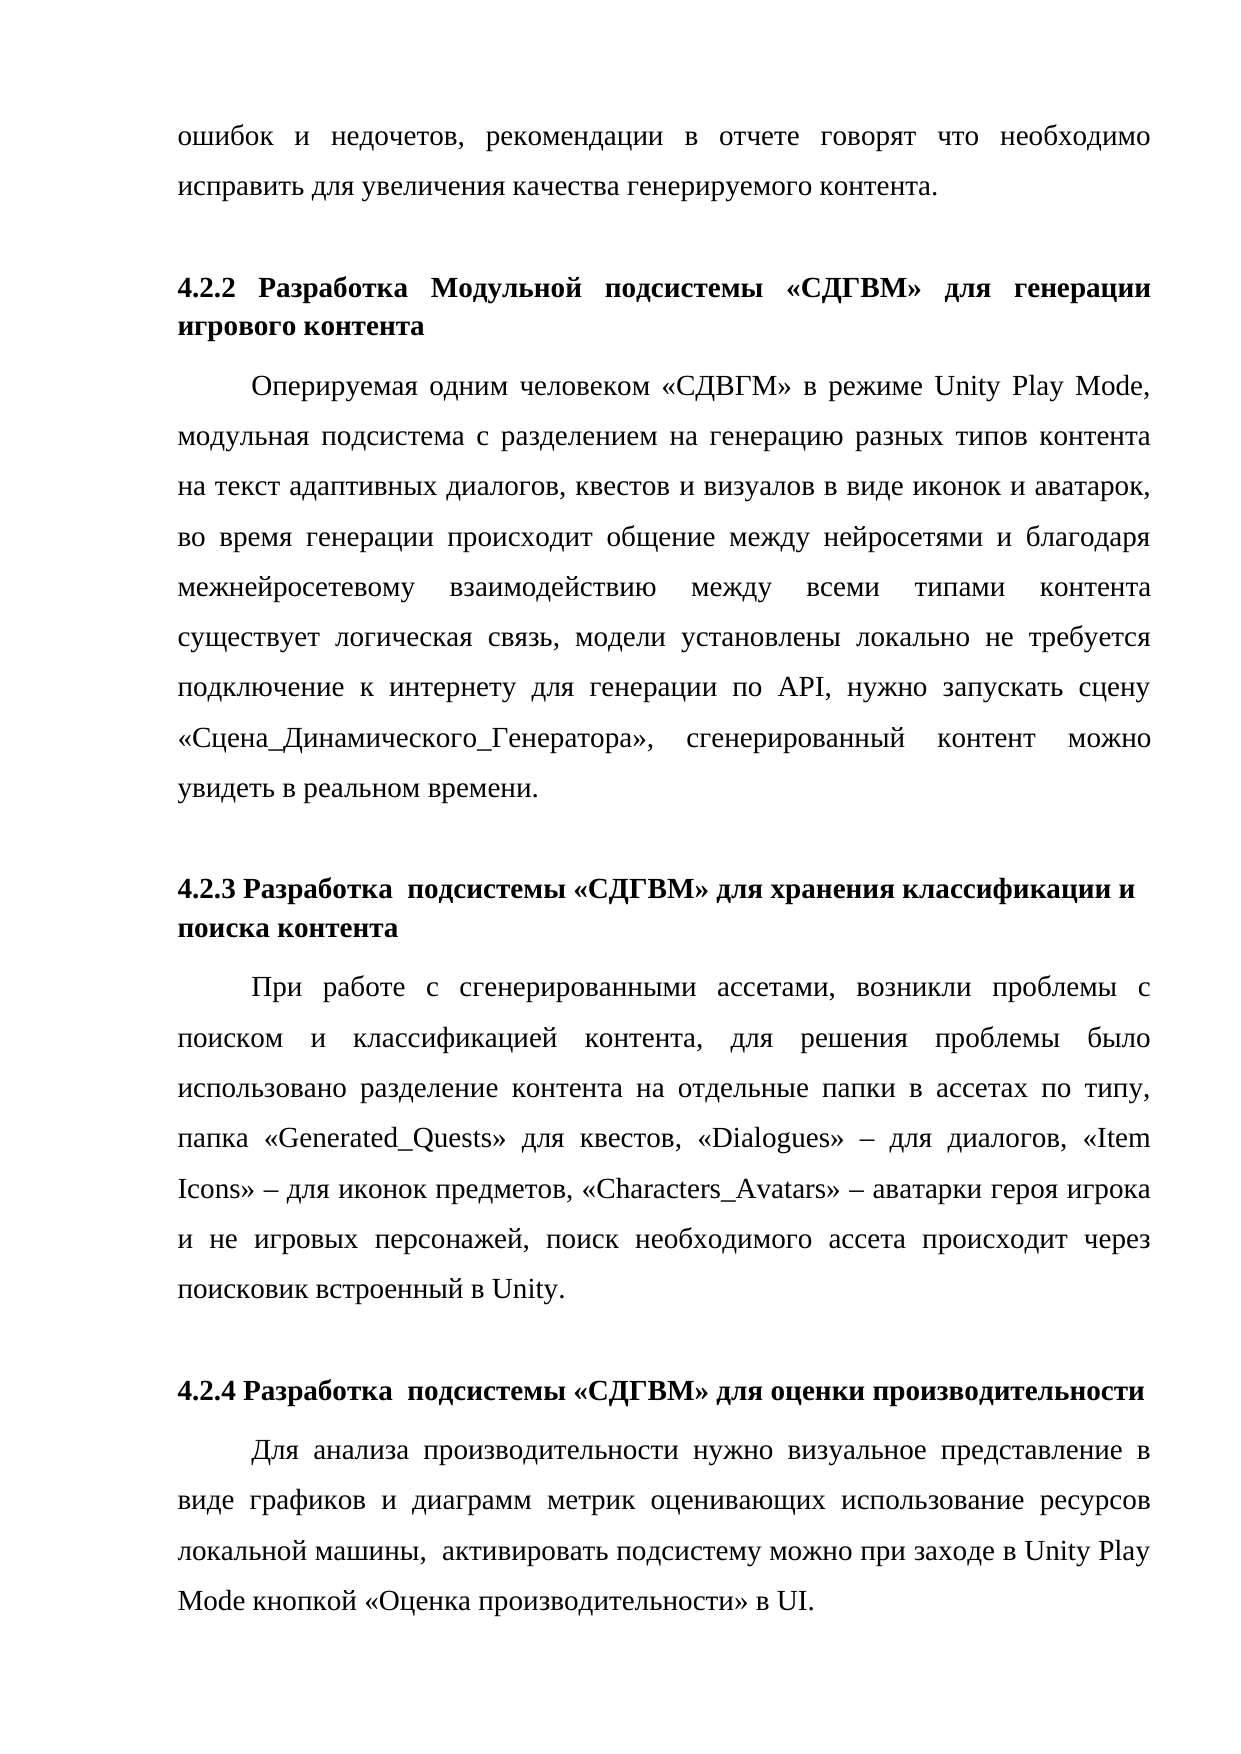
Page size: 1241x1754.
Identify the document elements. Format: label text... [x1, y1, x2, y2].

text Для анализа производительности нужно визуальное представление в виде графиков и диаграмм метрик оценивающих использование ресурсов локальной машины, активировать подсистему можно при заходе в Unity Play Mode кнопкой «Оценка производительности» в UI. [177, 1432, 1152, 1617]
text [177, 118, 1152, 202]
text 4.2.4 Разработка подсистемы «СДГВМ» для оценки производительности [177, 1373, 1152, 1406]
text 4.2.3 Разработка подсистемы «СДГВМ» для хранения классификации и поиска контента [177, 872, 1152, 944]
text Оперируемая одним человеком «СДВГМ» в режиме Unity Play Mode, модульная подсистема с разделением на генерацию разных типов контента на текст адаптивных диалогов, квестов и визуалов в виде иконок и аватарок, во время генерации происходит общение между нейросетями и благодаря межнейросетевому взаимодействию между всеми типами контента существует логическая связь, модели установлены локально не требуется подключение к интернету для генерации по API, нужно запускать сцену «Сцена_Динамического_Генератора», сгенерированный контент можно увидеть в реальном времени. [177, 368, 1152, 804]
text 4.2.2 Разработка Модульной подсистемы «СДГВМ» для генерации игрового контента [177, 270, 1152, 342]
text При работе с сгенерированными ассетами, возникли проблемы с поиском и классификацией контента, для решения проблемы было использовано разделение контента на отдельные папки в ассетах по типу, папка «Generated_Quests» для квестов, «Dialogues» – для диалогов, «Item Icons» – для иконок предметов, «Characters_Avatars» – аватарки героя игрока и не игровых персонажей, поиск необходимого ассета происходит через поисковик встроенный в Unity. [177, 969, 1152, 1305]
